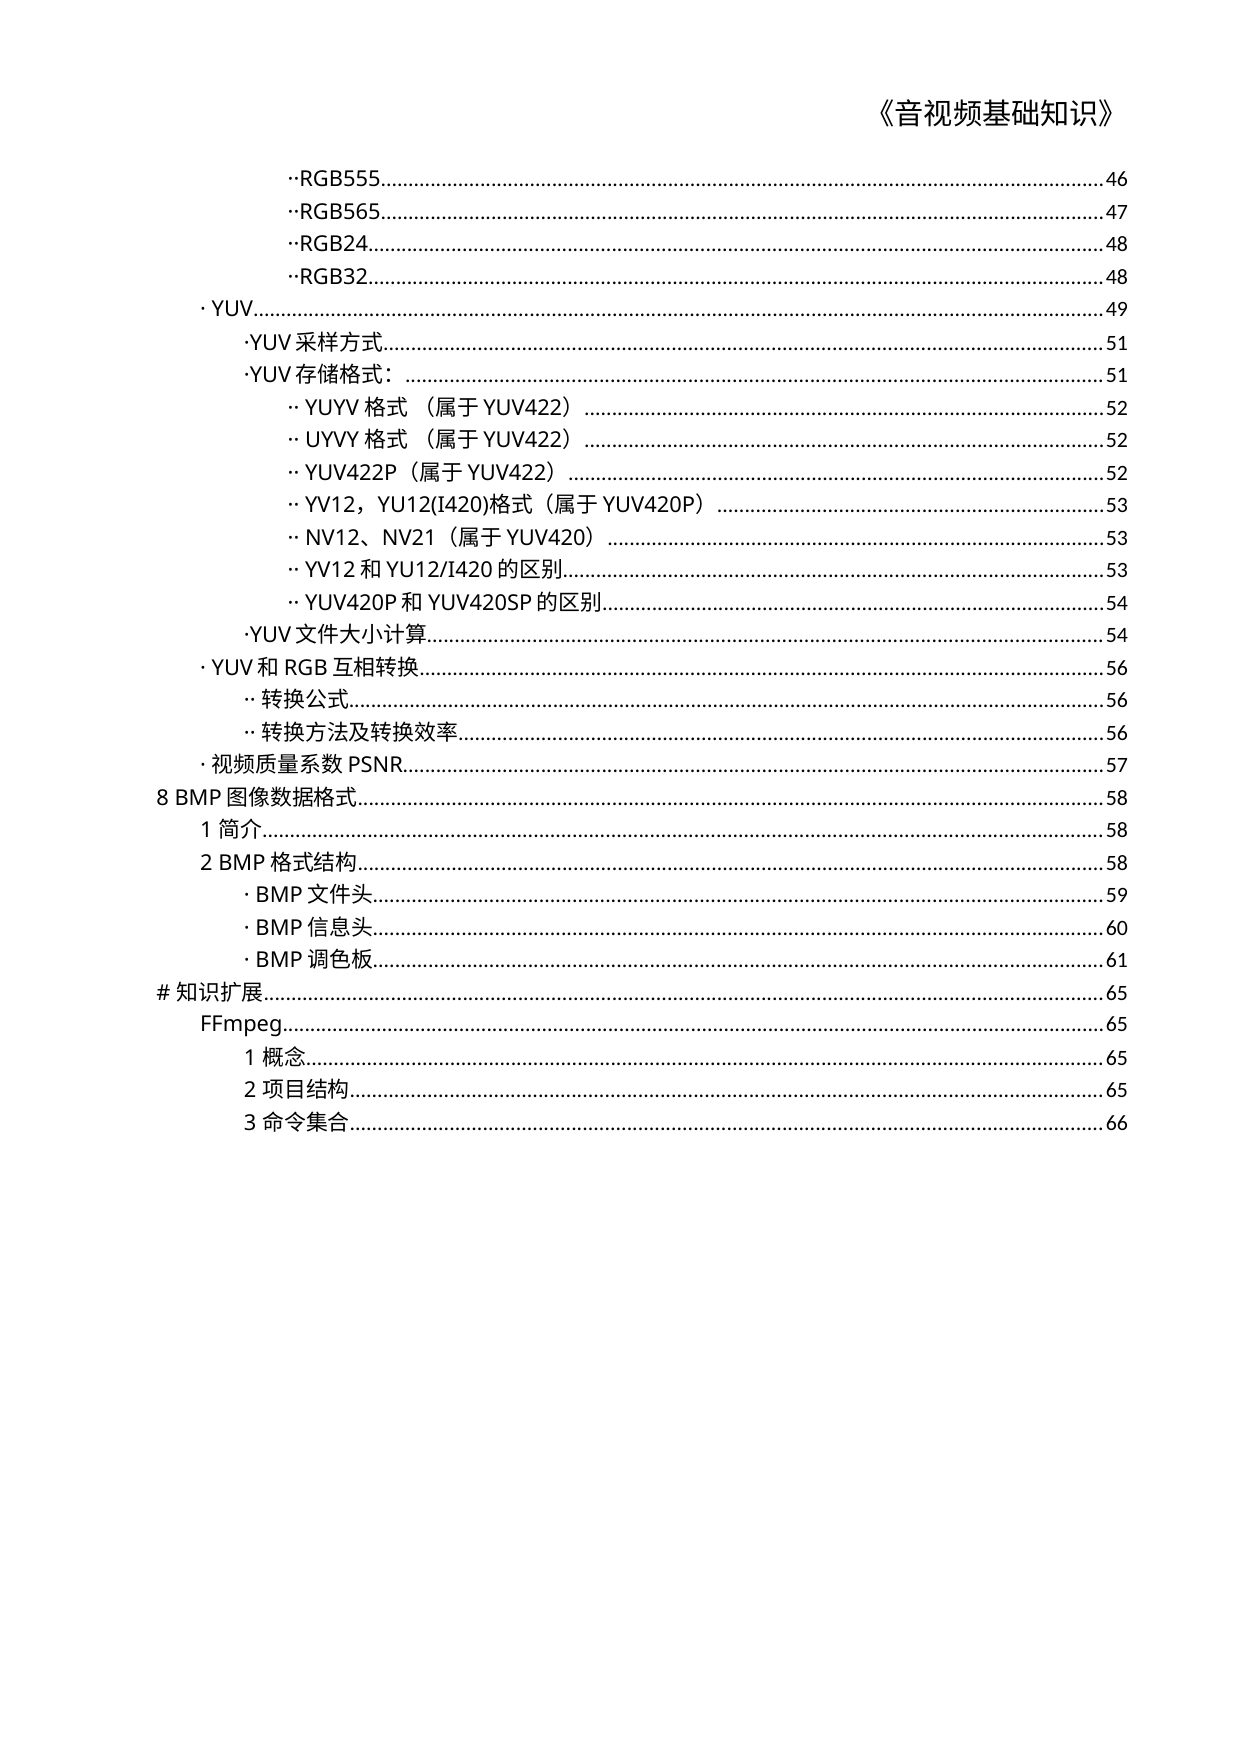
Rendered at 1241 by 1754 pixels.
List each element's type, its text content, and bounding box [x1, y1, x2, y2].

text 2 BMP格式结构 58 [200, 844, 1128, 877]
text ·· UYVY 格式 （属于YUV422） 52 [287, 422, 1128, 454]
text 1 概念 65 [244, 1039, 1128, 1072]
text 8 BMP图像数据格式 58 [156, 779, 1128, 812]
text · YUV 49 [200, 292, 1128, 324]
text · BMP调色板 61 [244, 942, 1128, 974]
text ·YUV存储格式： 51 [244, 357, 1128, 389]
text ·YUV文件大小计算 54 [427, 617, 1128, 649]
text ·· NV12、NV21（属于YUV420） 53 [287, 519, 1128, 552]
text ··RGB32 48 [287, 259, 1128, 292]
text # 知识扩展 65 [156, 974, 1128, 1007]
text · BMP文件头 59 [244, 877, 1128, 909]
text 1 简介 58 [200, 812, 1128, 844]
text ·· YV12，YU12(I420)格式（属于YUV420P） 53 [287, 487, 1128, 519]
text · BMP信息头 60 [244, 909, 1128, 942]
text · 视频质量系数PSNR 57 [200, 747, 1128, 779]
text ··RGB555 46 [287, 162, 1128, 194]
text 2 项目结构 65 [244, 1072, 1128, 1104]
text ··RGB565 47 [287, 194, 1128, 227]
text FFmpeg 65 [200, 1007, 1128, 1039]
text ·· 转换方法及转换效率 56 [244, 714, 1128, 747]
text ·· 转换公式 56 [244, 682, 1128, 714]
text ·· YUYV 格式 （属于YUV422） 52 [287, 389, 1128, 422]
text · YUV和RGB互相转换 56 [200, 649, 1128, 682]
text ·YUV采样方式 51 [244, 324, 1128, 357]
text ·· YUV420P和YUV420SP的区别 54 [287, 584, 1128, 617]
text ·· YUV422P（属于YUV422） 52 [287, 454, 1128, 487]
text ··RGB24 48 [287, 227, 1128, 259]
text ·· YV12和YU12/I420的区别 53 [287, 552, 1128, 584]
text 3 命令集合 66 [244, 1104, 1128, 1137]
